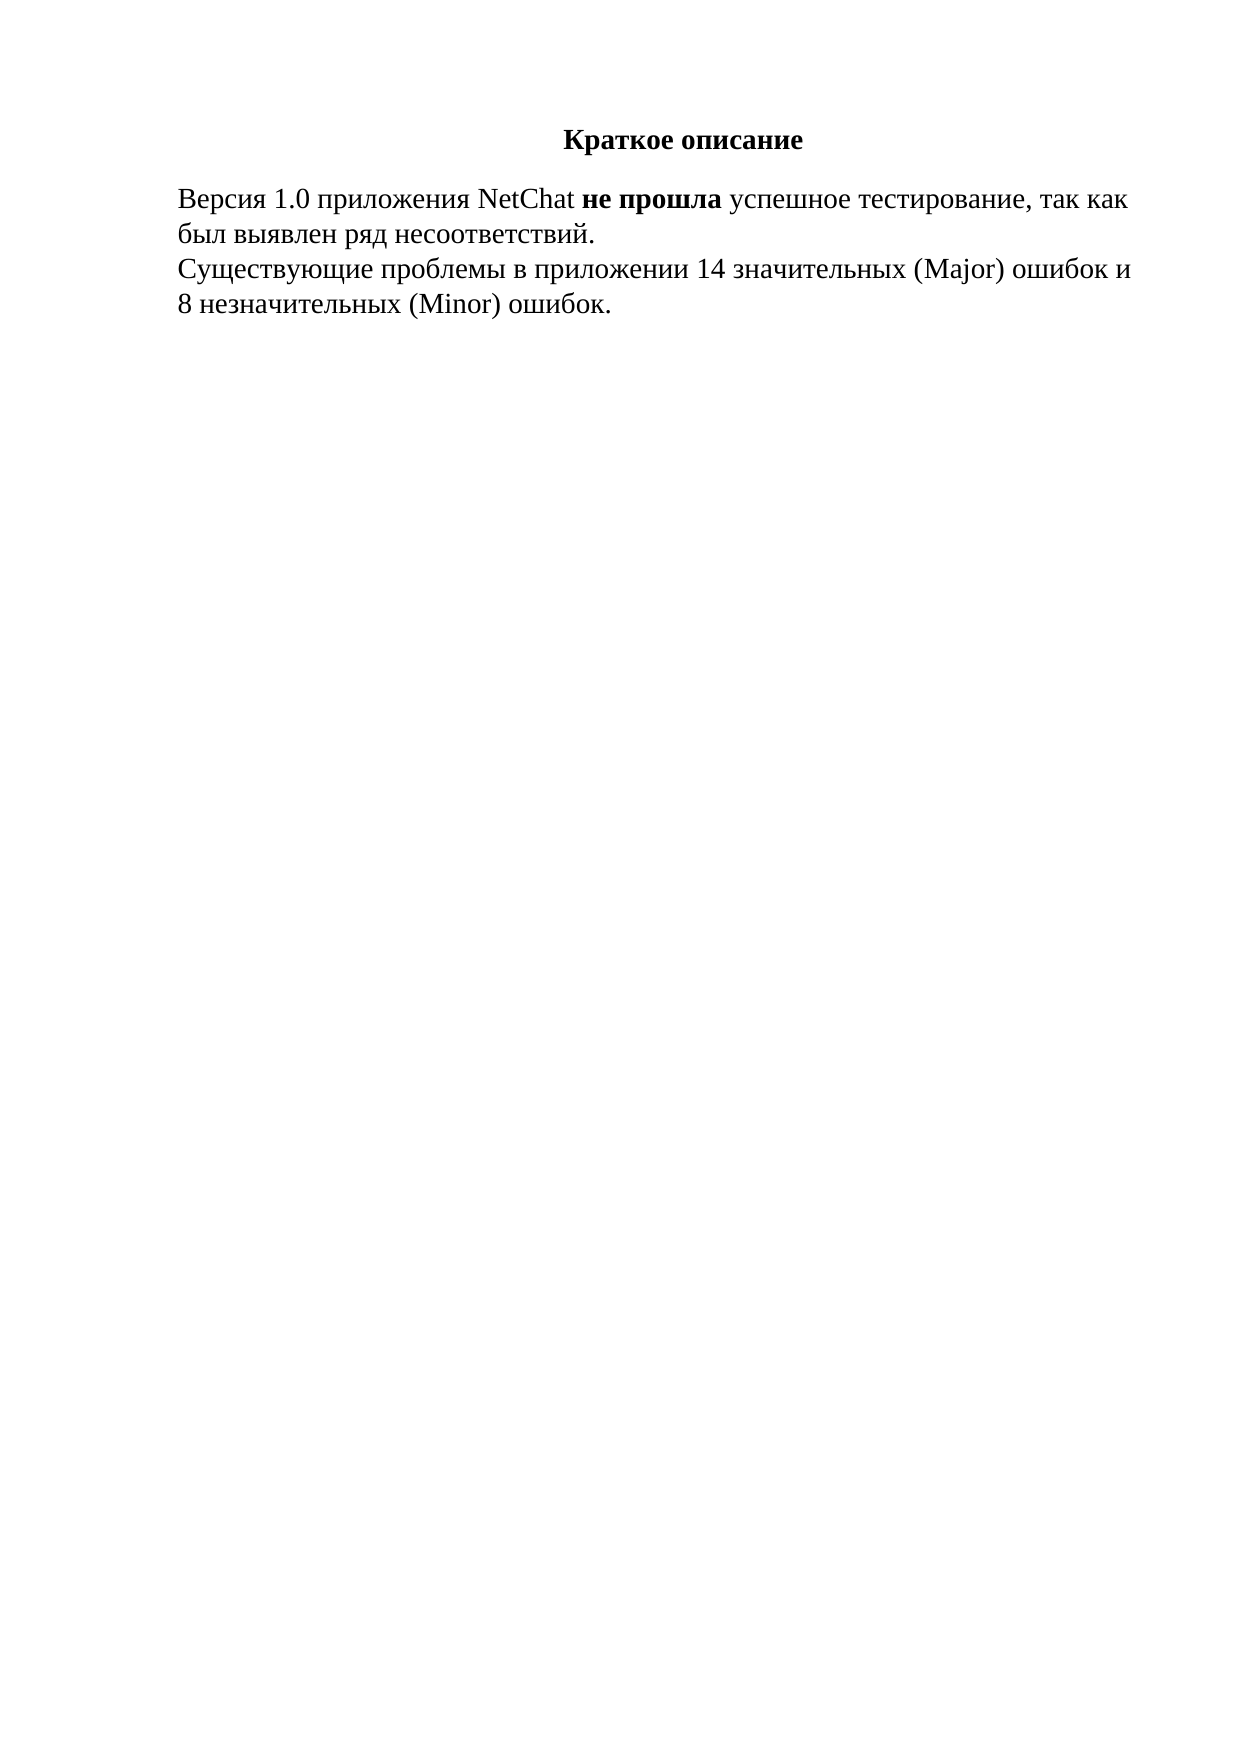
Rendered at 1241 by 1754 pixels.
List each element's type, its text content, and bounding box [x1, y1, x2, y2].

text Краткое описание [215, 122, 1152, 156]
text Версия 1.0 приложения NetChat не прошла успешное тестирование, так как был выявлен ряд несоответствий. [177, 181, 1152, 249]
text Существующие проблемы в приложении 14 значительных (Major) ошибок и 8 незначительных (Minor) ошибок. [177, 251, 1152, 320]
